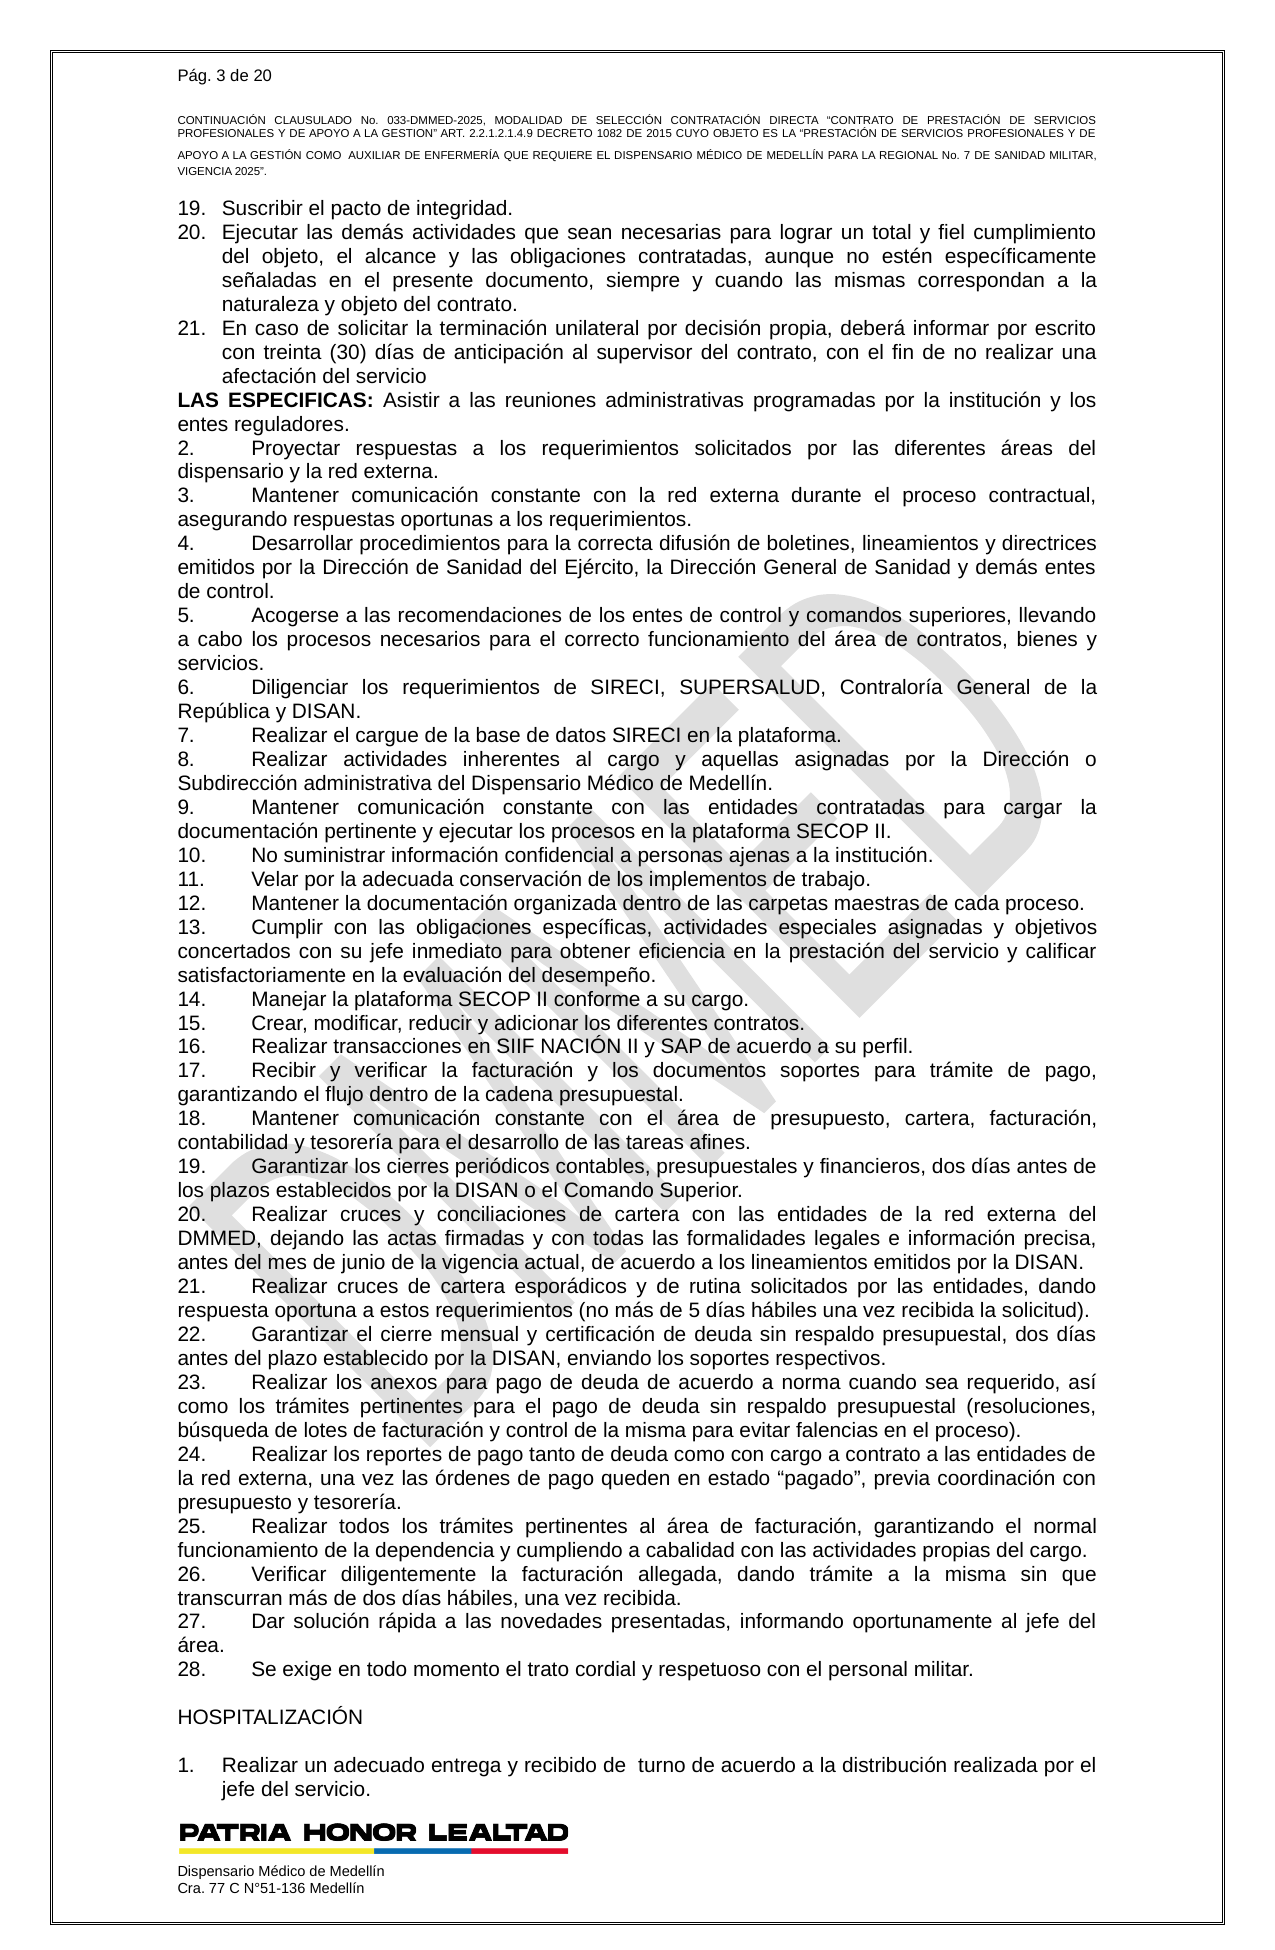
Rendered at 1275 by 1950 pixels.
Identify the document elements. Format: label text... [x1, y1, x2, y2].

text 28. Se exige en todo momento el trato cordial y respetuoso con el personal militar. [177, 1657, 1098, 1681]
text 3. Mantener comunicación constante con la red externa durante el proceso contractual, asegurando respuestas oportunas a los requerimientos. [177, 483, 1098, 531]
text 2. Proyectar respuestas a los requerimientos solicitados por las diferentes áreas del dispensario y la red externa. [177, 435, 1098, 483]
text 9. Mantener comunicación constante con las entidades contratadas para cargar la documentación pertinente y ejecutar los procesos en la plataforma SECOP II. [177, 795, 1098, 843]
text 1. Realizar un adecuado entrega y recibido de turno de acuerdo a la distribución realizada por el jefe del servicio. [177, 1753, 1098, 1801]
text 19. Garantizar los cierres periódicos contables, presupuestales y financieros, dos días antes de los plazos establecidos por la DISAN o el Comando Superior. [177, 1154, 1098, 1202]
text 8. Realizar actividades inherentes al cargo y aquellas asignadas por la Dirección o Subdirección administrativa del Dispensario Médico de Medellín. [177, 747, 1098, 795]
text 20. Realizar cruces y conciliaciones de cartera con las entidades de la red externa del DMMED, dejando las actas firmadas y con todas las formalidades legales e información precisa, antes del mes de junio de la vigencia actual, de acuerdo a los lineamientos emitidos por la DISAN. [177, 1202, 1098, 1274]
text 12. Mantener la documentación organizada dentro de las carpetas maestras de cada proceso. [177, 891, 1098, 914]
text LAS ESPECIFICAS: Asistir a las reuniones administrativas programadas por la institución y los entes reguladores. [177, 387, 1098, 435]
text 25. Realizar todos los trámites pertinentes al área de facturación, garantizando el normal funcionamiento de la dependencia y cumpliendo a cabalidad con las actividades propias del cargo. [177, 1513, 1098, 1561]
text 26. Verificar diligentemente la facturación allegada, dando trámite a la misma sin que transcurran más de dos días hábiles, una vez recibida. [177, 1561, 1098, 1609]
list Ejecutar las demás actividades que sean necesarias para lograr un total y fiel cumplimiento del objeto, el alcance y las obligaciones contratadas, aunque no estén específicamente señaladas en el presente documento, siempre y cuando las mismas correspondan a la naturaleza y objeto del contrato. [177, 220, 1098, 316]
text 16. Realizar transacciones en SIIF NACIÓN II y SAP de acuerdo a su perfil. [177, 1034, 1098, 1058]
text 10. No suministrar información confidencial a personas ajenas a la institución. [177, 843, 1098, 867]
picture [179, 1823, 569, 1854]
text 24. Realizar los reportes de pago tanto de deuda como con cargo a contrato a las entidades de la red externa, una vez las órdenes de pago queden en estado “pagado”, previa coordinación con presupuesto y tesorería. [177, 1442, 1098, 1513]
list En caso de solicitar la terminación unilateral por decisión propia, deberá informar por escrito con treinta (30) días de anticipación al supervisor del contrato, con el fin de no realizar una afectación del servicio [177, 316, 1098, 387]
text 27. Dar solución rápida a las novedades presentadas, informando oportunamente al jefe del área. [177, 1609, 1098, 1657]
text 21. Realizar cruces de cartera esporádicos y de rutina solicitados por las entidades, dando respuesta oportuna a estos requerimientos (no más de 5 días hábiles una vez recibida la solicitud). [177, 1274, 1098, 1322]
text 4. Desarrollar procedimientos para la correcta difusión de boletines, lineamientos y directrices emitidos por la Dirección de Sanidad del Ejército, la Dirección General de Sanidad y demás entes de control. [177, 531, 1098, 603]
text 15. Crear, modificar, reducir y adicionar los diferentes contratos. [177, 1010, 1098, 1034]
text 23. Realizar los anexos para pago de deuda de acuerdo a norma cuando sea requerido, así como los trámites pertinentes para el pago de deuda sin respaldo presupuestal (resoluciones, búsqueda de lotes de facturación y control de la misma para evitar falencias en el proceso). [177, 1370, 1098, 1442]
text HOSPITALIZACIÓN [177, 1705, 1098, 1729]
text 13. Cumplir con las obligaciones específicas, actividades especiales asignadas y objetivos concertados con su jefe inmediato para obtener eficiencia en la prestación del servicio y calificar satisfactoriamente en la evaluación del desempeño. [177, 914, 1098, 986]
text 5. Acogerse a las recomendaciones de los entes de control y comandos superiores, llevando a cabo los procesos necesarios para el correcto funcionamiento del área de contratos, bienes y servicios. [177, 603, 1098, 675]
text 14. Manejar la plataforma SECOP II conforme a su cargo. [177, 986, 1098, 1010]
text 11. Velar por la adecuada conservación de los implementos de trabajo. [177, 867, 1098, 891]
text 18. Mantener comunicación constante con el área de presupuesto, cartera, facturación, contabilidad y tesorería para el desarrollo de las tareas afines. [177, 1106, 1098, 1154]
text 22. Garantizar el cierre mensual y certificación de deuda sin respaldo presupuestal, dos días antes del plazo establecido por la DISAN, enviando los soportes respectivos. [177, 1322, 1098, 1370]
text 17. Recibir y verificar la facturación y los documentos soportes para trámite de pago, garantizando el flujo dentro de la cadena presupuestal. [177, 1058, 1098, 1106]
text 7. Realizar el cargue de la base de datos SIRECI en la plataforma. [177, 723, 1098, 747]
list Suscribir el pacto de integridad. [177, 196, 1098, 220]
text 6. Diligenciar los requerimientos de SIRECI, SUPERSALUD, Contraloría General de la República y DISAN. [177, 675, 1098, 723]
